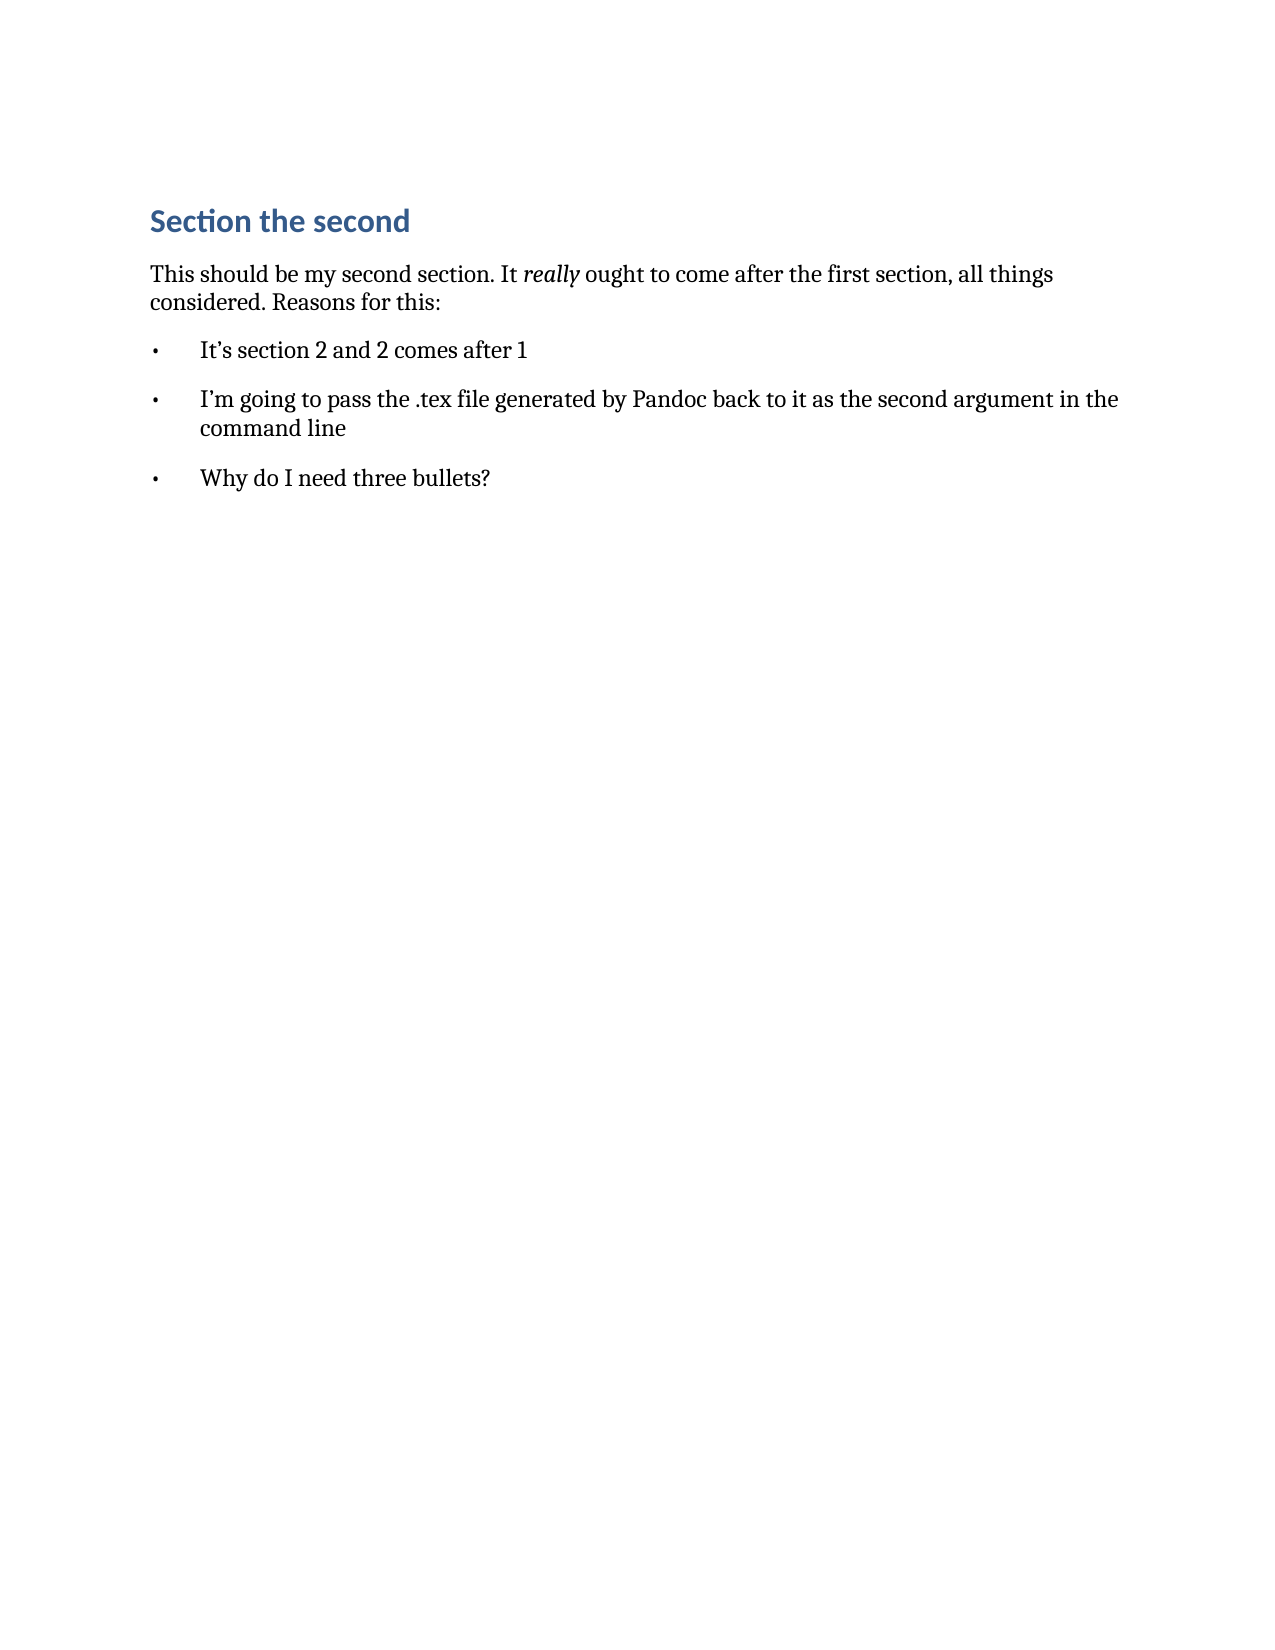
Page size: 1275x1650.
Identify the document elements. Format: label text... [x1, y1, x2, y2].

list Why do I need three bullets? [150, 464, 1125, 492]
list It’s section 2 and 2 comes after 1 [150, 336, 1125, 364]
list I’m going to pass the .tex file generated by Pandoc back to it as the second argument in the command line [150, 385, 1125, 443]
text This should be my second section. It really ought to come after the first section, all things considered. Reasons for this: [150, 259, 1125, 317]
subtitle Section the second [150, 200, 1125, 241]
